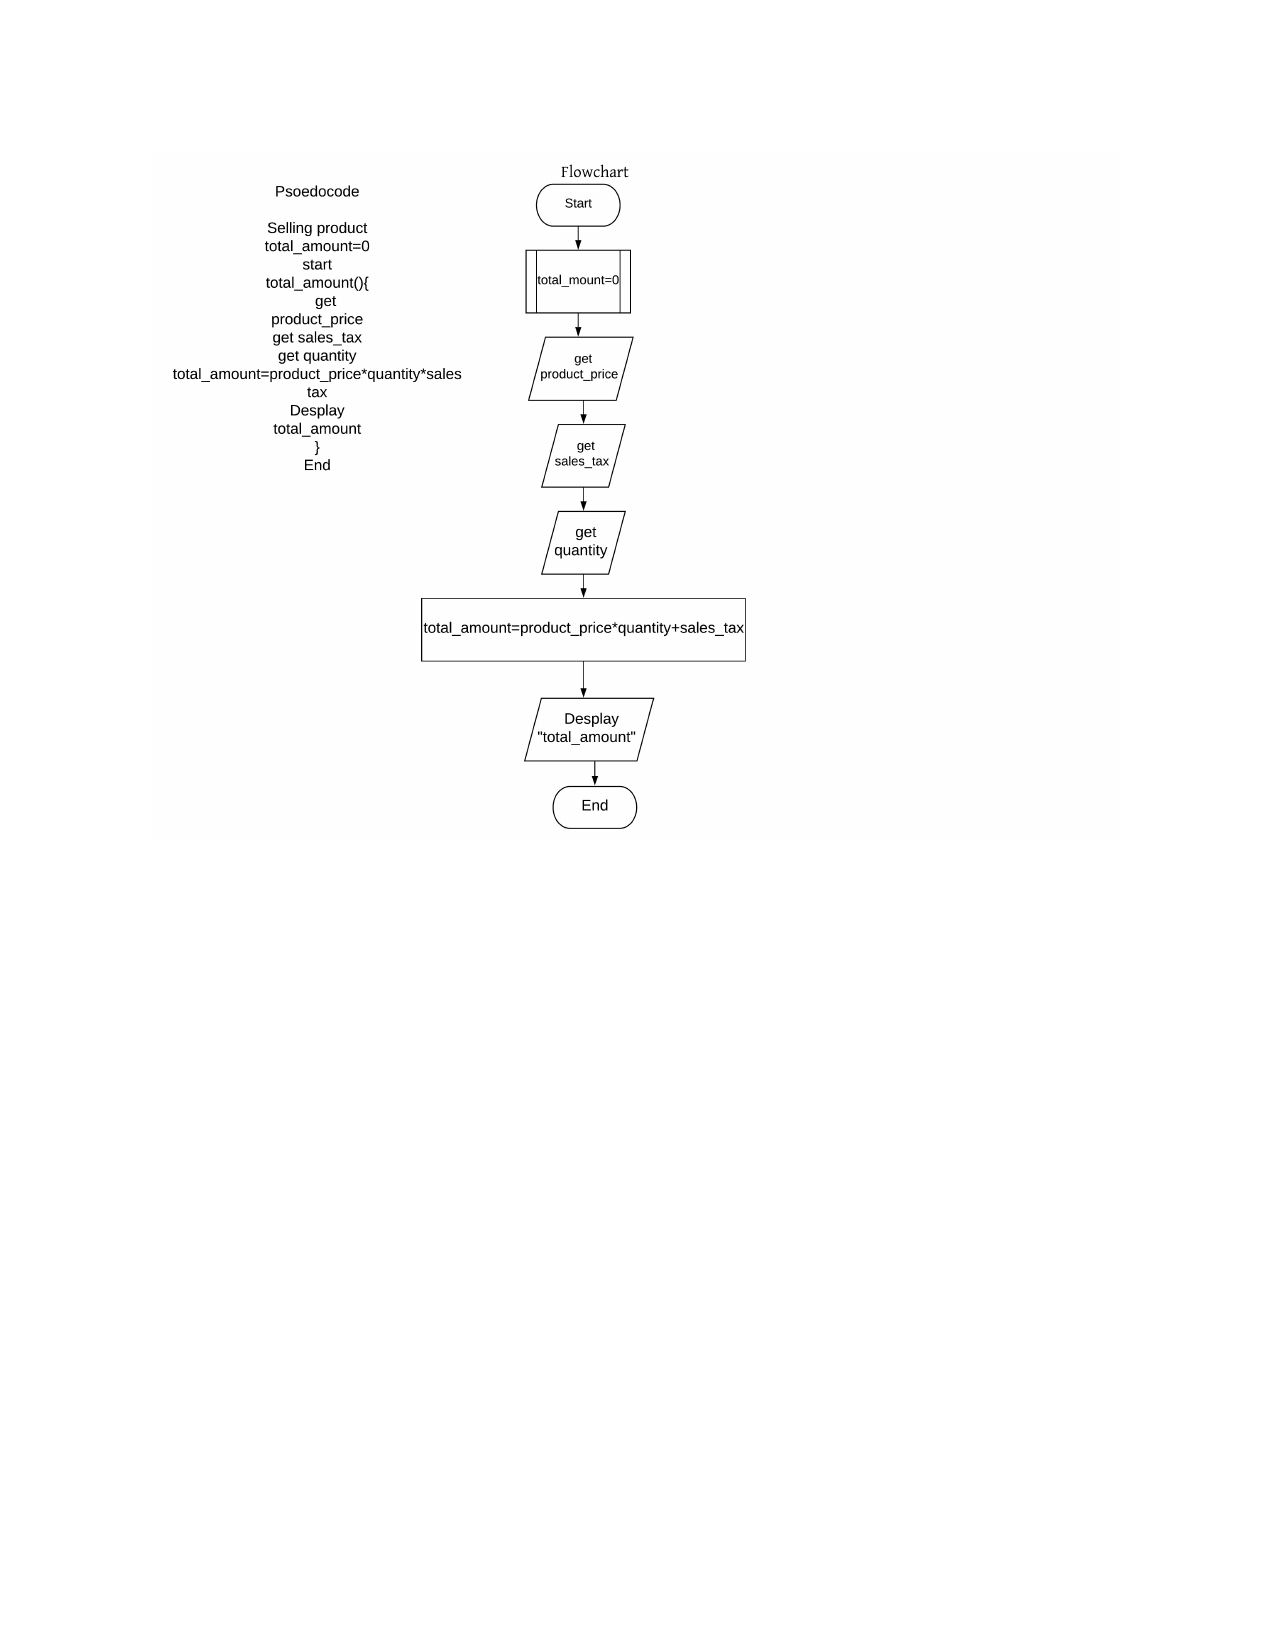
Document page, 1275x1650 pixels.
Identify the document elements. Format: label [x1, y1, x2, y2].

picture [150, 150, 1125, 840]
